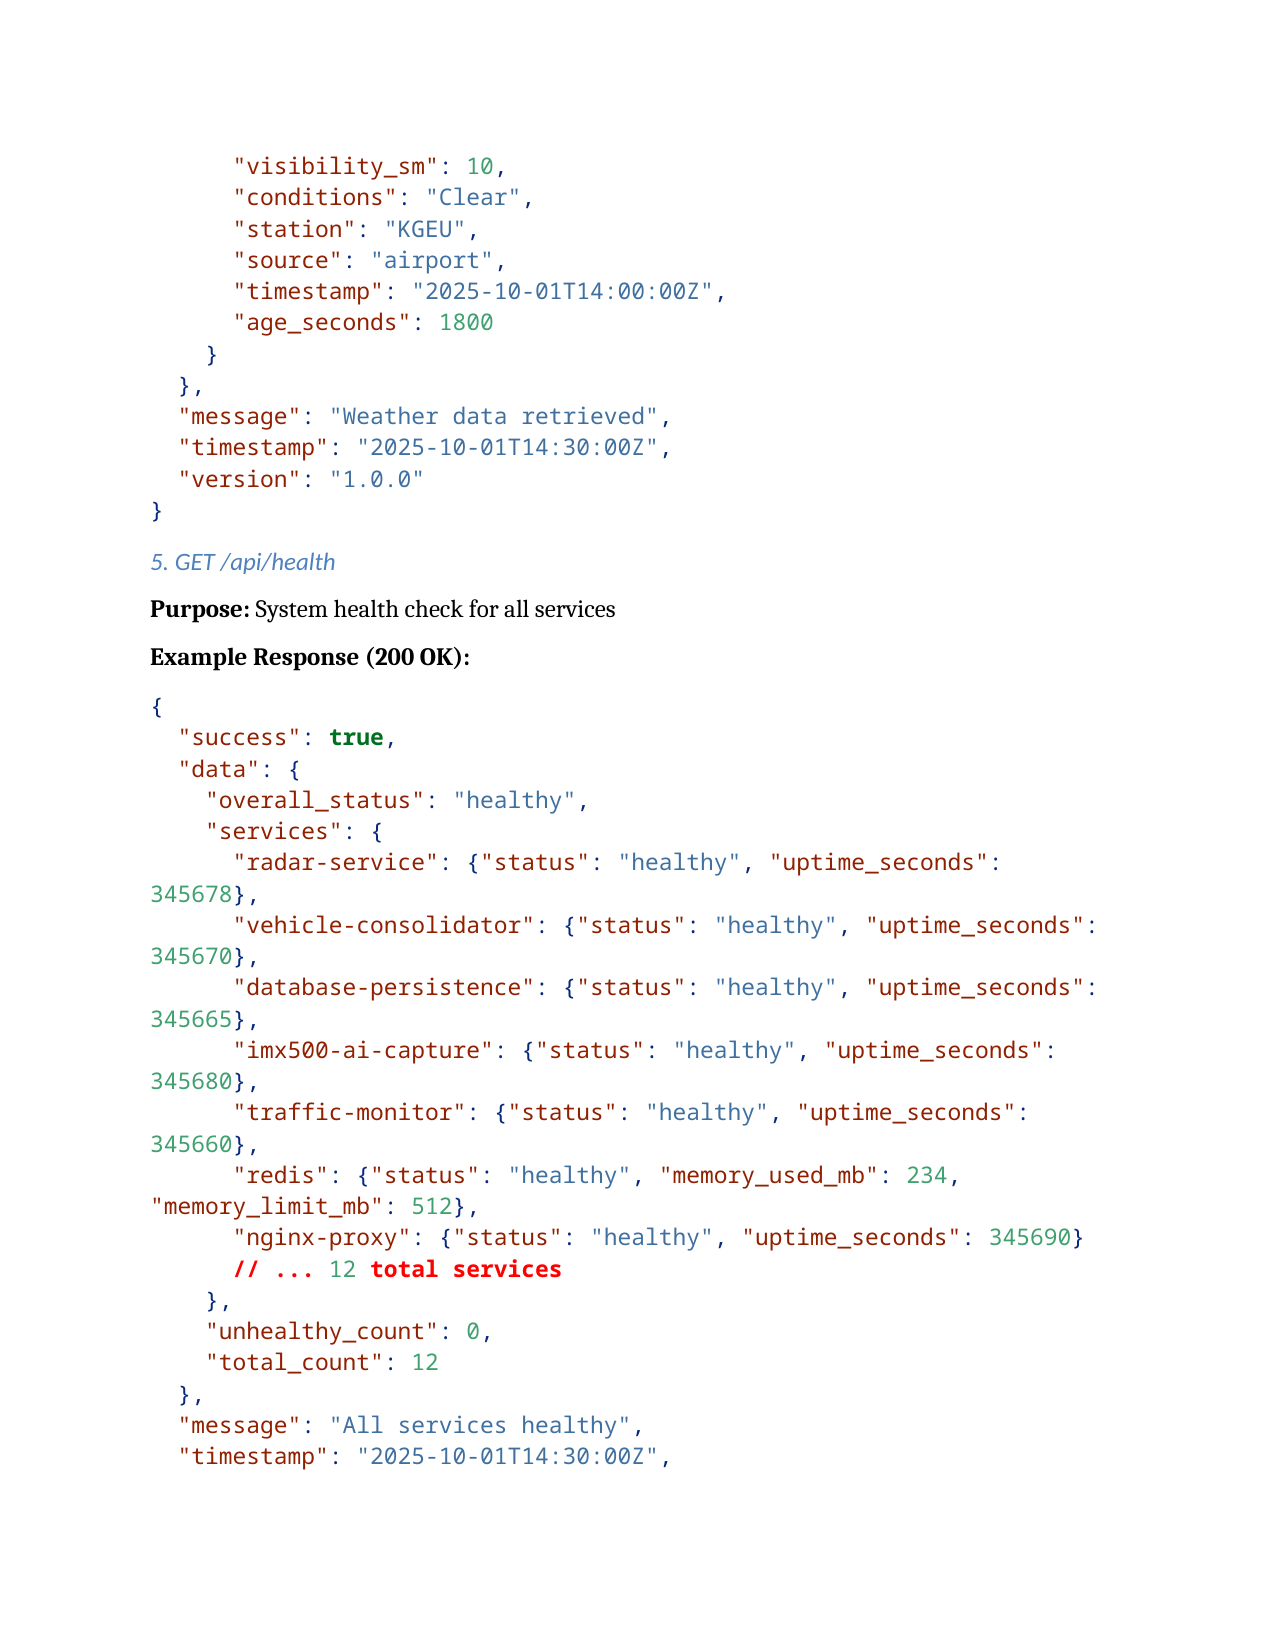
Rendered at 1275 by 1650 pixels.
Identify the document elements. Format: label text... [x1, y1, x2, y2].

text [150, 150, 1125, 525]
text Example Response (200 OK): [150, 643, 1125, 671]
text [150, 690, 1125, 1471]
text Purpose: System health check for all services [150, 595, 1125, 624]
subtitle 5. GET /api/health [150, 546, 1125, 576]
